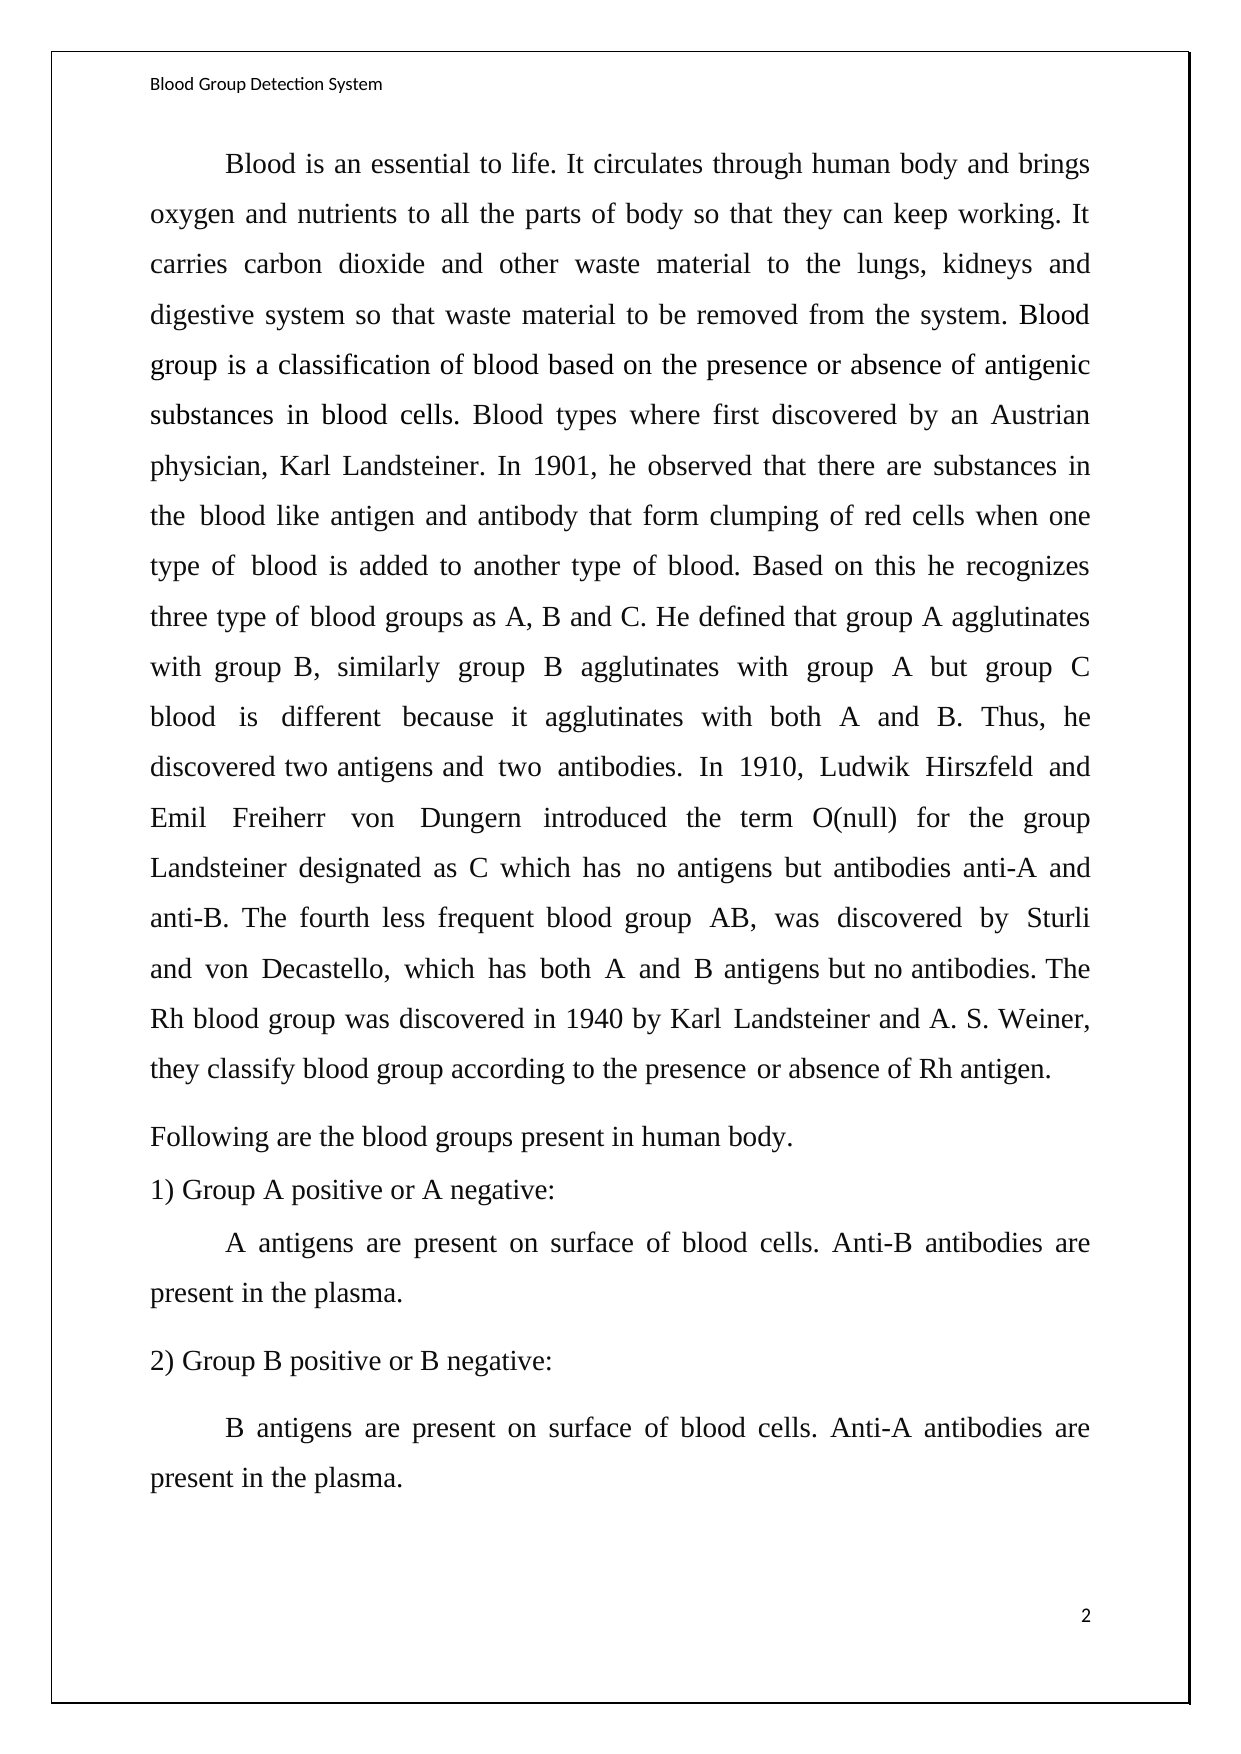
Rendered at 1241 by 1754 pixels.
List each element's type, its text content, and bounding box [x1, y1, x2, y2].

text 2 [139, 1602, 1091, 1628]
text A antigens are present on surface of blood cells. Anti-B antibodies are present in the plasma. [150, 1225, 1091, 1309]
text Blood is an essential to life. It circulates through human body and brings oxygen and nutrients to all the parts of body so that they can keep working. It carries carbon dioxide and other waste material to the lungs, kidneys and digestive system so that waste material to be removed from the system. Blood group is a classification of blood based on the presence or absence of antigenic substances in blood cells. Blood types where first discovered by an Austrian physician, Karl Landsteiner. In 1901, he observed that there are substances in the blood like antigen and antibody that form clumping of red cells when one type of blood is added to another type of blood. Based on this he recognizes three type of blood groups as A, B and C. He defined that group A agglutinates with group B, similarly group B agglutinates with group A but group C blood is different because it agglutinates with both A and B. Thus, he discovered two antigens and two antibodies. In 1910, Ludwik Hirszfeld and Emil Freiherr von Dungern introduced the term O(null) for the group Landsteiner designated as C which has no antigens but antibodies anti-A and anti-B. The fourth less frequent blood group AB, was discovered by Sturli and von Decastello, which has both A and B antigens but no antibodies. The Rh blood group was discovered in 1940 by Karl Landsteiner and A. S. Weiner, they classify blood group according to the presence or absence of Rh antigen. [150, 146, 1091, 1085]
text Blood Group Detection System [150, 72, 1103, 95]
list Group A positive or A negative: [150, 1172, 1103, 1205]
text Following are the blood groups present in human body. [150, 1119, 1103, 1153]
text B antigens are present on surface of blood cells. Anti-A antibodies are present in the plasma. [150, 1410, 1091, 1493]
list Group B positive or B negative: [150, 1343, 1103, 1376]
